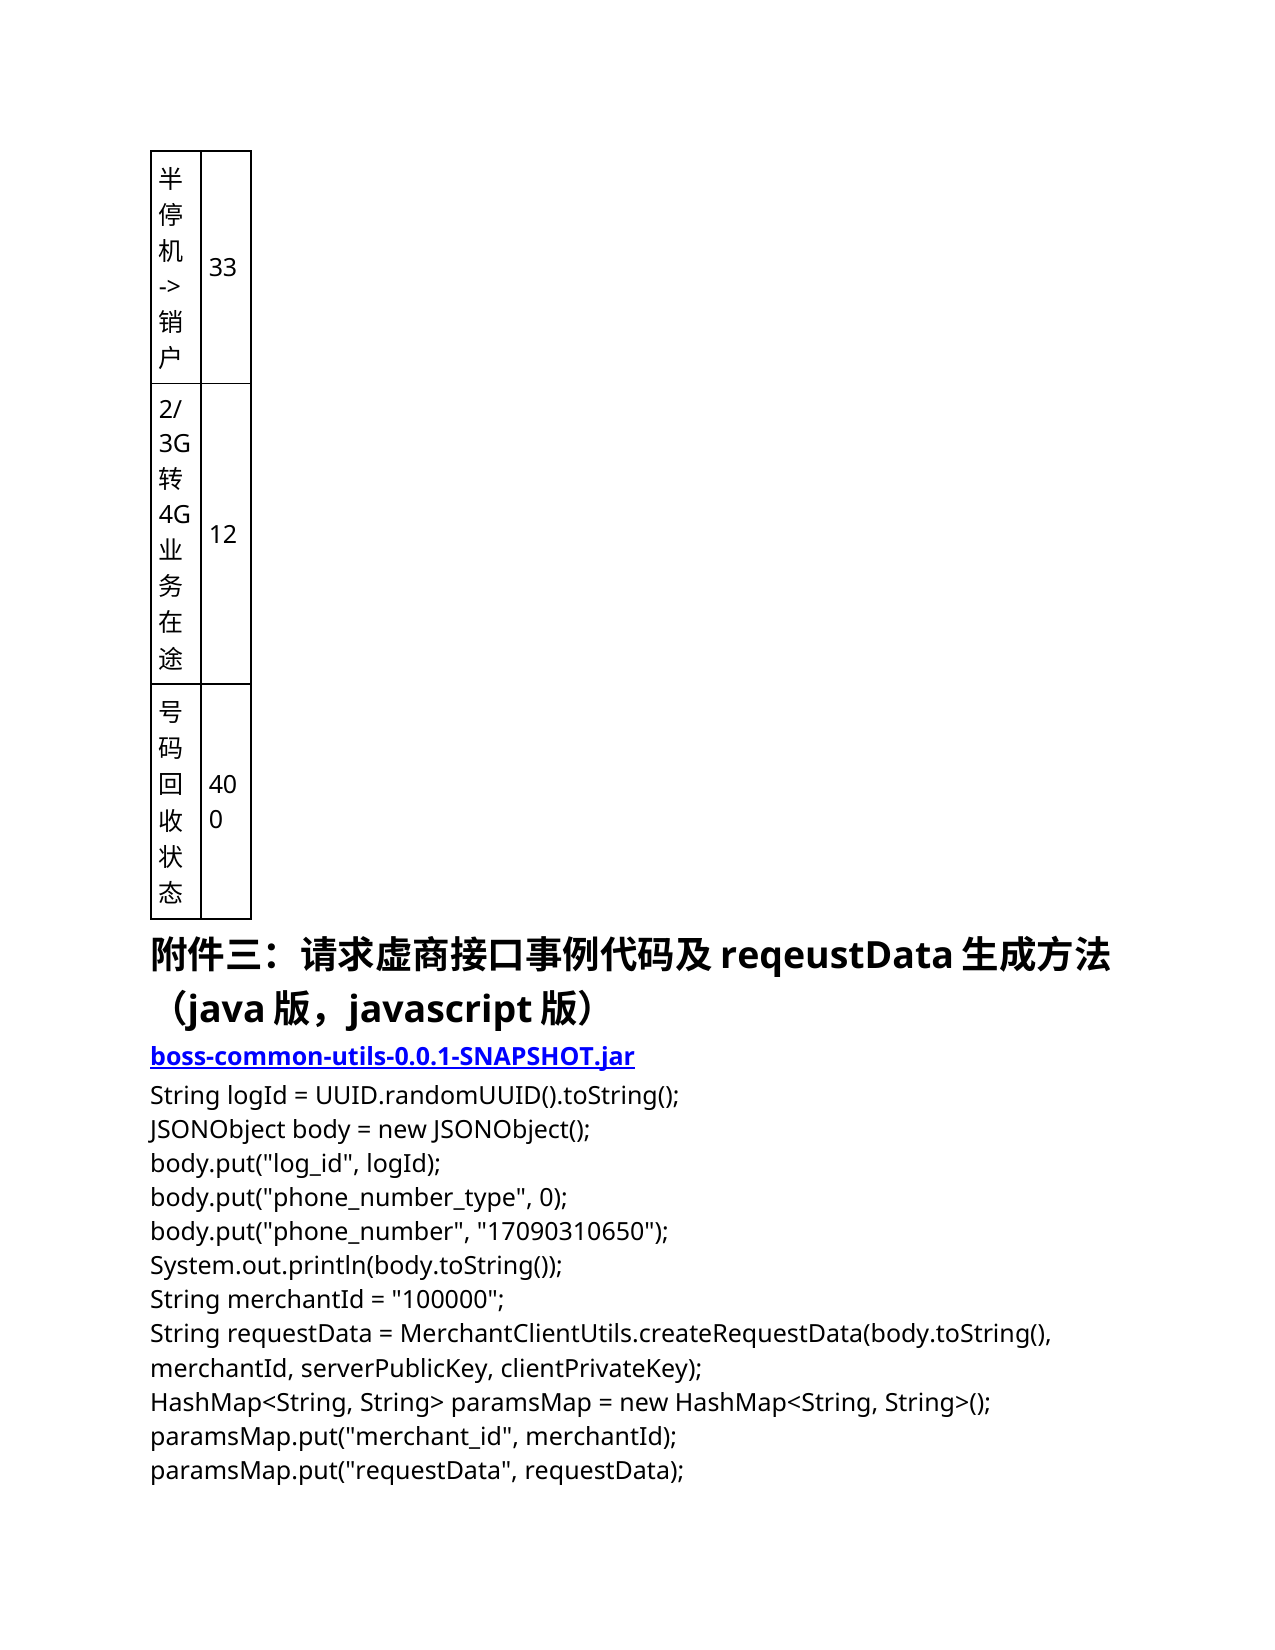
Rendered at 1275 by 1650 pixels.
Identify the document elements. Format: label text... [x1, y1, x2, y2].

text HashMap<String, String> paramsMap = new HashMap<String, String>(); [150, 1384, 1125, 1418]
table_cell 33 [202, 152, 250, 382]
text body.put("phone_number", "17090310650"); [150, 1214, 1125, 1248]
text JSONObject body = new JSONObject(); [150, 1112, 1125, 1146]
text boss-common-utils-0.0.1-SNAPSHOT.jar [150, 1038, 1125, 1073]
text String requestData = MerchantClientUtils.createRequestData(body.toString(), merchantId, serverPublicKey, clientPrivateKey); [150, 1316, 1125, 1384]
text String logId = UUID.randomUUID().toString(); [150, 1078, 1125, 1112]
table_cell 2/3G转4G业务在途 [152, 384, 200, 683]
text body.put("phone_number_type", 0); [150, 1180, 1125, 1214]
text String merchantId = "100000"; [150, 1282, 1125, 1316]
text paramsMap.put("merchant_id", merchantId); [150, 1418, 1125, 1452]
table_cell 12 [202, 384, 250, 683]
text paramsMap.put("requestData", requestData); [150, 1452, 1125, 1486]
table_cell 号码回收状态 [152, 685, 200, 918]
table_cell 400 [202, 685, 250, 918]
text body.put("log_id", logId); [150, 1146, 1125, 1180]
text System.out.println(body.toString()); [150, 1248, 1125, 1282]
subtitle 附件三：请求虚商接口事例代码及reqeustData生成方法（java版，javascript版） [150, 924, 1125, 1033]
table_cell 半停机 -> 销户 [152, 152, 200, 382]
